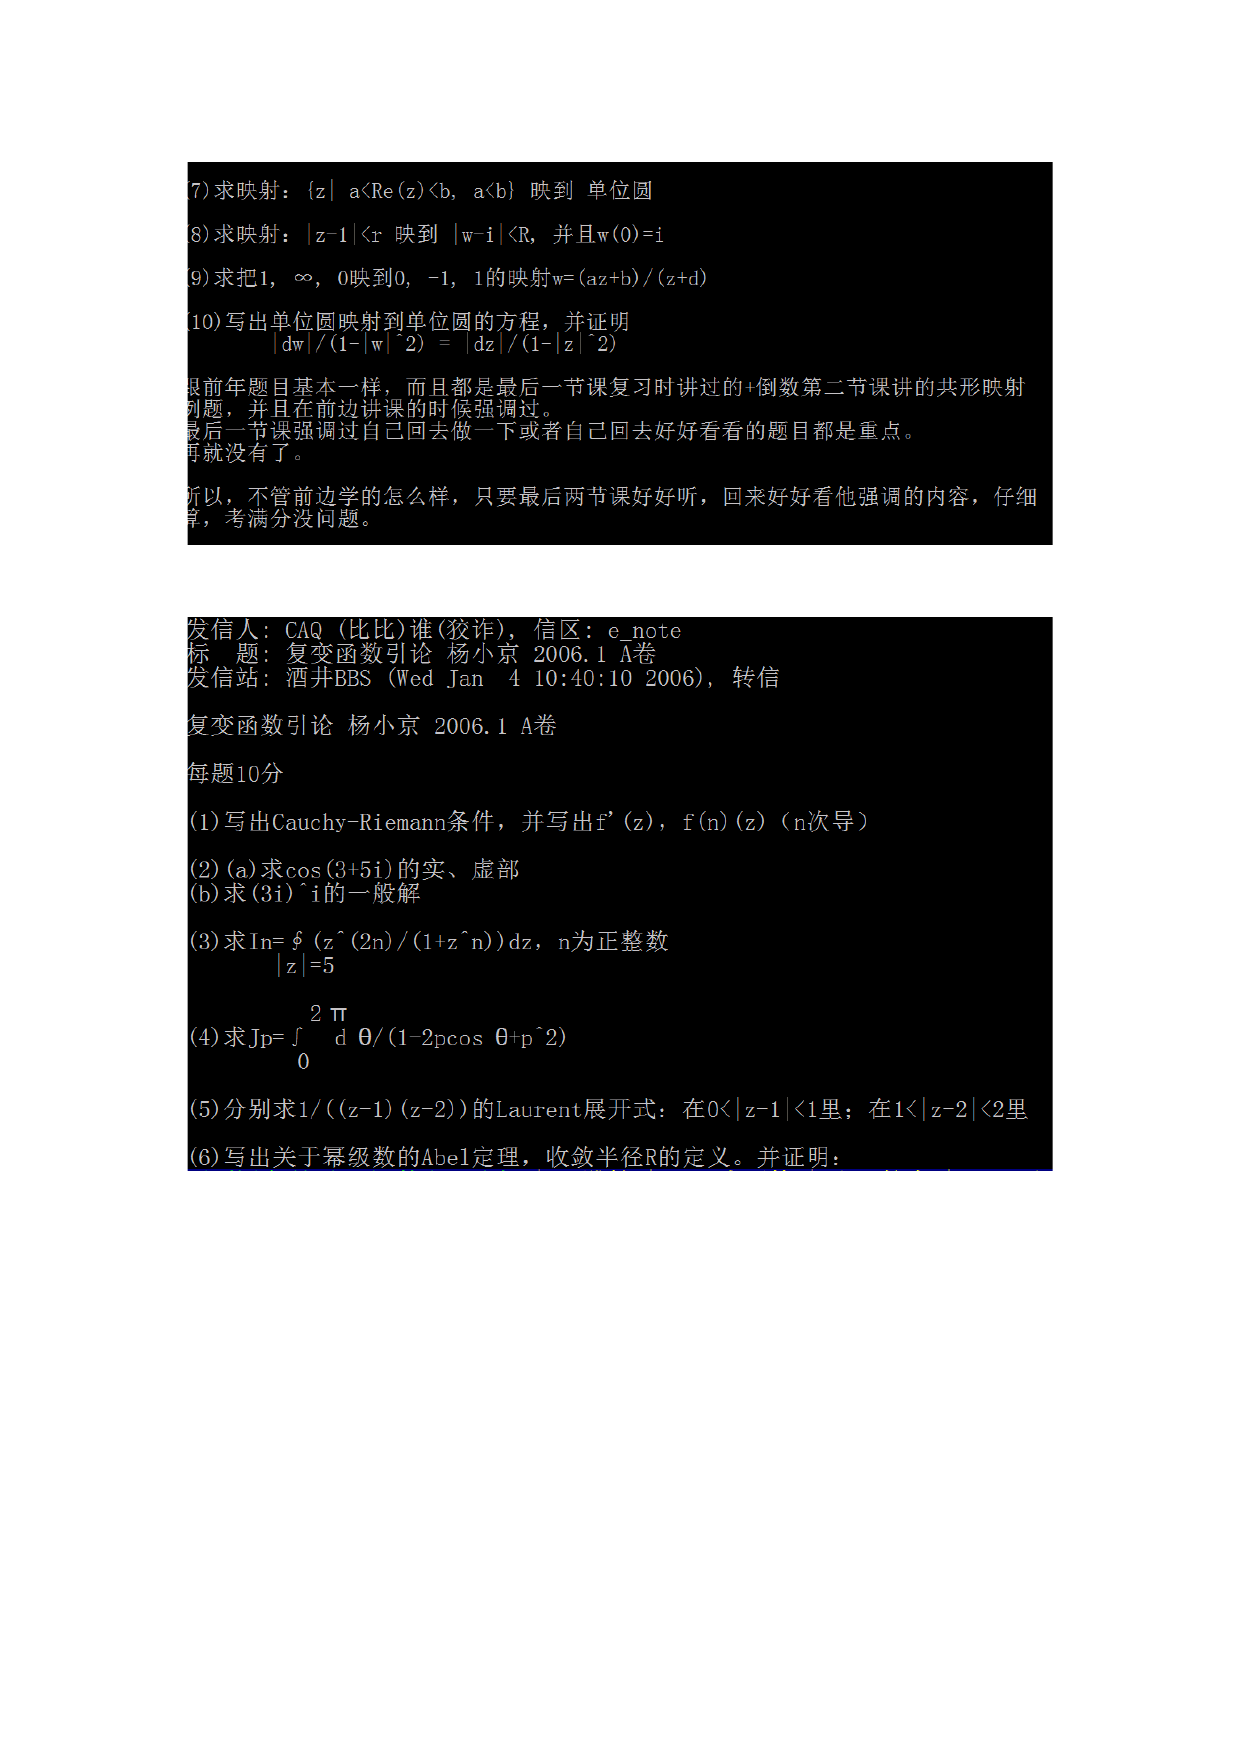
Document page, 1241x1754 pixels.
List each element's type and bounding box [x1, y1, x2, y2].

picture [187, 617, 1053, 1171]
picture [187, 162, 1053, 545]
